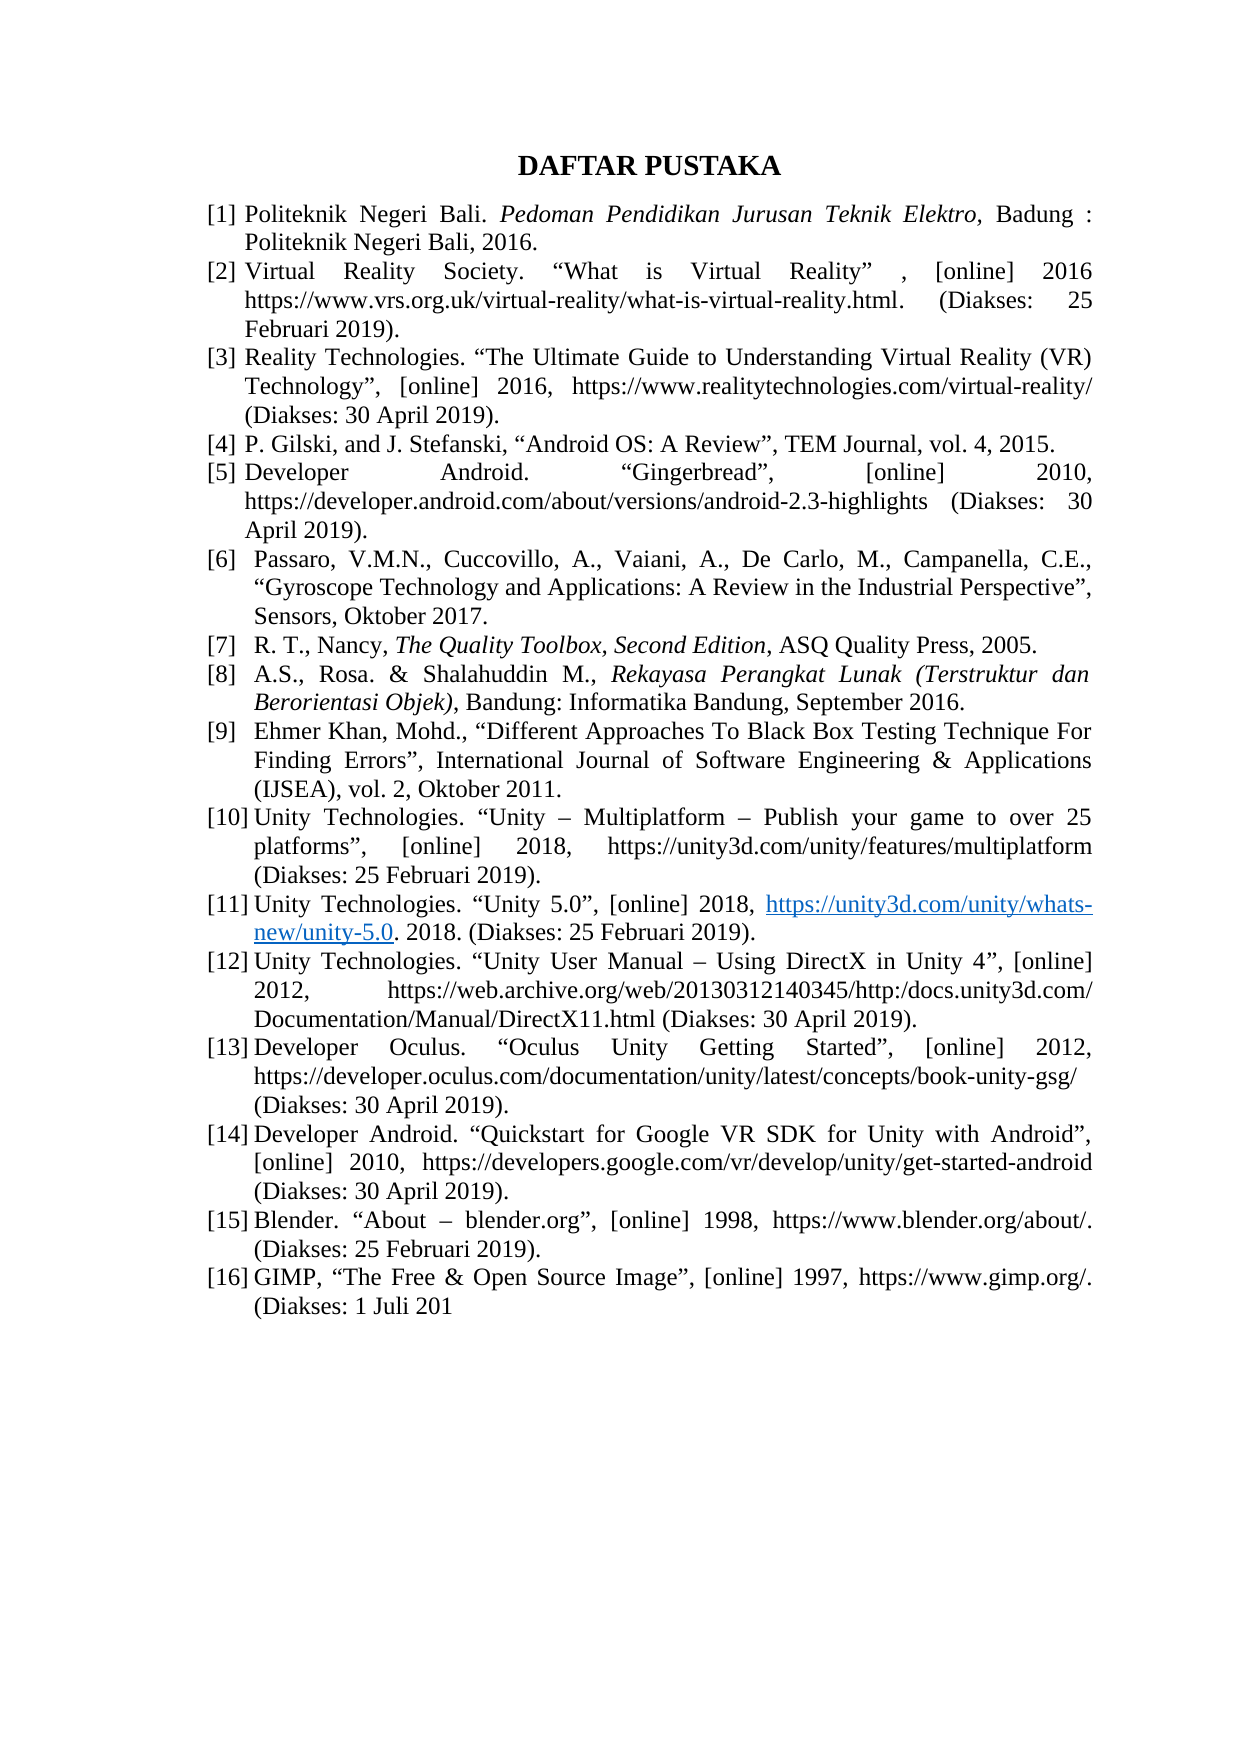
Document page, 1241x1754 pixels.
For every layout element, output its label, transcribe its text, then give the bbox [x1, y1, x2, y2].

list Unity Technologies. “Unity 5.0”, [online] 2018, https://unity3d.com/unity/whats-new/unity-5.0. 2018. (Diakses: 25 Februari 2019). [207, 889, 1092, 946]
list Virtual Reality Society. “What is Virtual Reality” , [online] 2016 https://www.vrs.org.uk/virtual-reality/what-is-virtual-reality.html. (Diakses: 25 Februari 2019). [207, 256, 1092, 342]
list Reality Technologies. “The Ultimate Guide to Understanding Virtual Reality (VR) Technology”, [online] 2016, https://www.realitytechnologies.com/virtual-reality/ (Diakses: 30 April 2019). [207, 342, 1092, 429]
list P. Gilski, and J. Stefanski, “Android OS: A Review”, TEM Journal, vol. 4, 2015. [207, 429, 1092, 457]
list Developer Android. “Quickstart for Google VR SDK for Unity with Android”, [online] 2010, https://developers.google.com/vr/develop/unity/get-started-android (Diakses: 30 April 2019). [207, 1119, 1092, 1205]
subtitle DAFTAR PUSTAKA [207, 148, 1092, 181]
list Politeknik Negeri Bali. Pedoman Pendidikan Jurusan Teknik Elektro, Badung : Politeknik Negeri Bali, 2016. [207, 199, 1092, 256]
list Passaro, V.M.N., Cuccovillo, A., Vaiani, A., De Carlo, M., Campanella, C.E., “Gyroscope Technology and Applications: A Review in the Industrial Perspective”, Sensors, Oktober 2017. [207, 544, 1092, 630]
list GIMP, “The Free & Open Source Image”, [online] 1997, https://www.gimp.org/. (Diakses: 1 Juli 201 [207, 1262, 1092, 1320]
list Developer Android. “Gingerbread”, [online] 2010, https://developer.android.com/about/versions/android-2.3-highlights (Diakses: 30 April 2019). [207, 457, 1092, 544]
list Blender. “About – blender.org”, [online] 1998, https://www.blender.org/about/. (Diakses: 25 Februari 2019). [207, 1205, 1092, 1262]
list Ehmer Khan, Mohd., “Different Approaches To Black Box Testing Technique For Finding Errors”, International Journal of Software Engineering & Applications (IJSEA), vol. 2, Oktober 2011. [207, 716, 1092, 802]
list A.S., Rosa. & Shalahuddin M., Rekayasa Perangkat Lunak (Terstruktur dan Berorientasi Objek), Bandung: Informatika Bandung, September 2016. [207, 659, 1092, 716]
list Unity Technologies. “Unity User Manual – Using DirectX in Unity 4”, [online] 2012, https://web.archive.org/web/20130312140345/http:/docs.unity3d.com/Documentation/Manual/DirectX11.html (Diakses: 30 April 2019). [207, 946, 1092, 1032]
list Developer Oculus. “Oculus Unity Getting Started”, [online] 2012, https://developer.oculus.com/documentation/unity/latest/concepts/book-unity-gsg/ (Diakses: 30 April 2019). [207, 1032, 1092, 1119]
list Unity Technologies. “Unity – Multiplatform – Publish your game to over 25 platforms”, [online] 2018, https://unity3d.com/unity/features/multiplatform (Diakses: 25 Februari 2019). [207, 802, 1092, 889]
list R. T., Nancy, The Quality Toolbox, Second Edition, ASQ Quality Press, 2005. [207, 630, 1092, 659]
